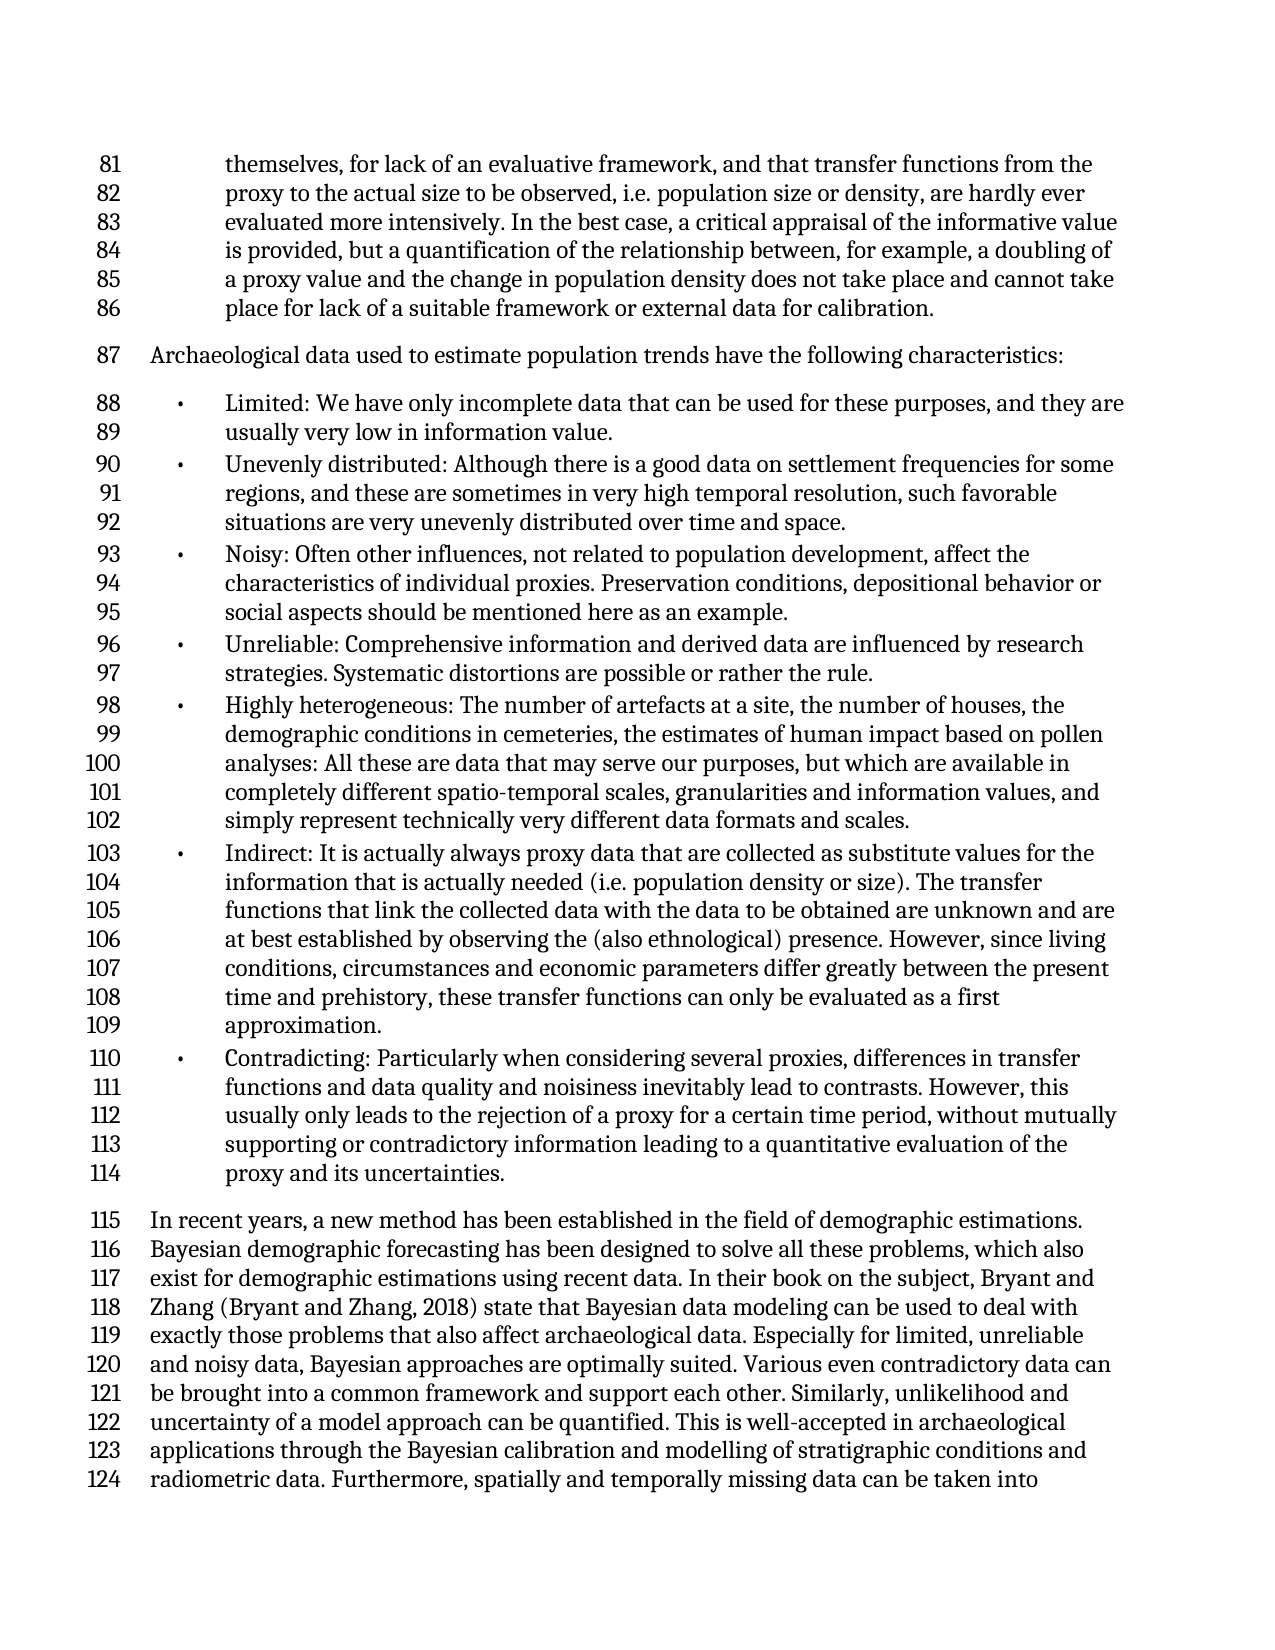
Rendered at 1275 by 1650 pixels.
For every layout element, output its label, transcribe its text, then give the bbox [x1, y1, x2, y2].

list Noisy: Often other influences, not related to population development, affect the characteristics of individual proxies. Preservation conditions, depositional behavior or social aspects should be mentioned here as an example. [175, 540, 1125, 626]
list Unreliable: Comprehensive information and derived data are influenced by research strategies. Systematic distortions are possible or rather the rule. [175, 630, 1125, 687]
list Highly heterogeneous: The number of artefacts at a site, the number of houses, the demographic conditions in cemeteries, the estimates of human impact based on pollen analyses: All these are data that may serve our purposes, but which are available in completely different spatio-temporal scales, granularities and information values, and simply represent technically very different data formats and scales. [175, 691, 1125, 835]
text Archaeological data used to estimate population trends have the following characteristics: [150, 341, 1125, 370]
list Indirect: It is actually always proxy data that are collected as substitute values for the information that is actually needed (i.e. population density or size). The transfer functions that link the collected data with the data to be obtained are unknown and are at best established by observing the (also ethnological) presence. However, since living conditions, circumstances and economic parameters differ greatly between the present time and prehistory, these transfer functions can only be evaluated as a first approximation. [175, 839, 1125, 1040]
list Contradicting: Particularly when considering several proxies, differences in transfer functions and data quality and noisiness inevitably lead to contrasts. However, this usually only leads to the rejection of a proxy for a certain time period, without mutually supporting or contradictory information leading to a quantitative evaluation of the proxy and its uncertainties. [175, 1044, 1125, 1187]
list Unevenly distributed: Although there is a good data on settlement frequencies for some regions, and these are sometimes in very high temporal resolution, such favorable situations are very unevenly distributed over time and space. [175, 450, 1125, 536]
list Limited: We have only incomplete data that can be used for these purposes, and they are usually very low in information value. [175, 389, 1125, 446]
